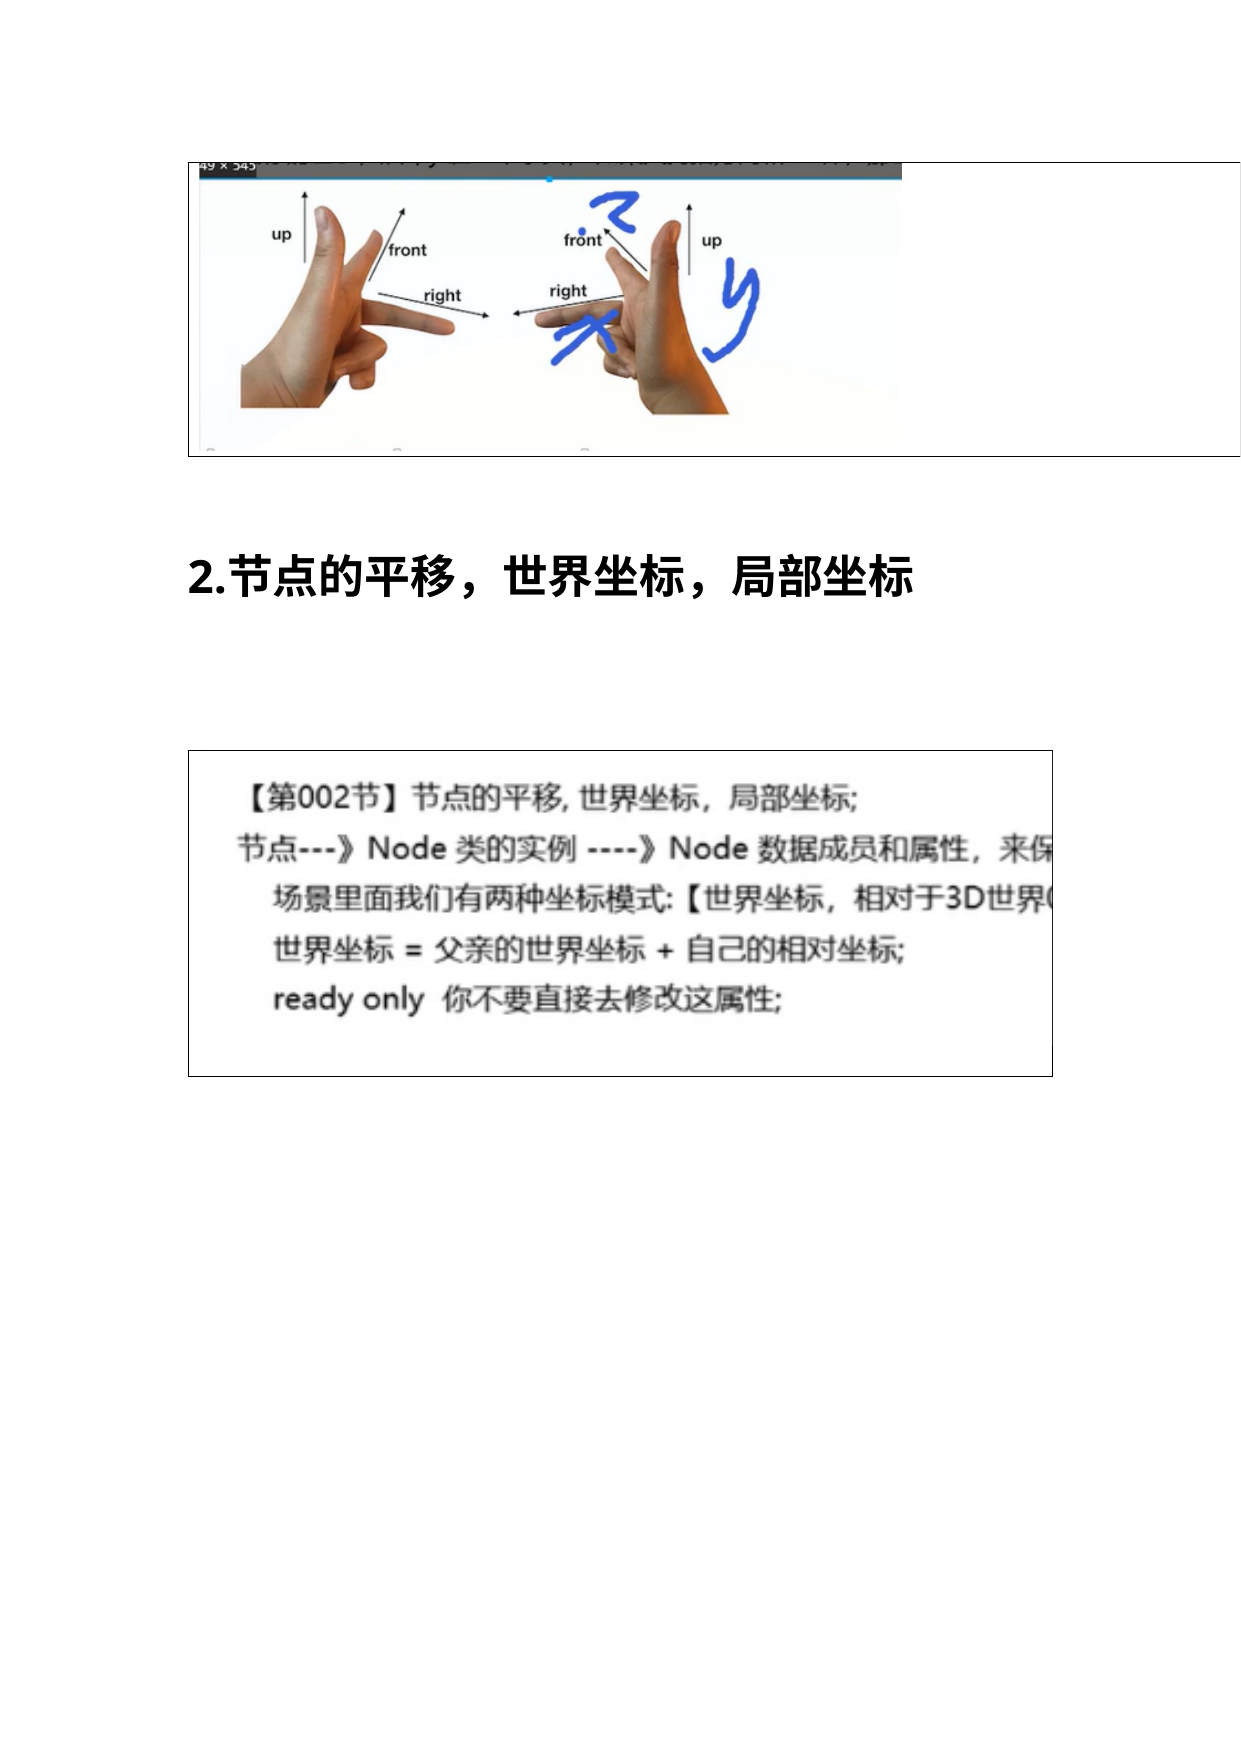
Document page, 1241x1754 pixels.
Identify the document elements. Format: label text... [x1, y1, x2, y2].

picture [199, 751, 1053, 1046]
picture [199, 163, 902, 451]
table_header [189, 751, 1052, 1076]
subtitle 2.节点的平移，世界坐标，局部坐标 [187, 524, 1053, 622]
table_cell [189, 163, 1240, 456]
